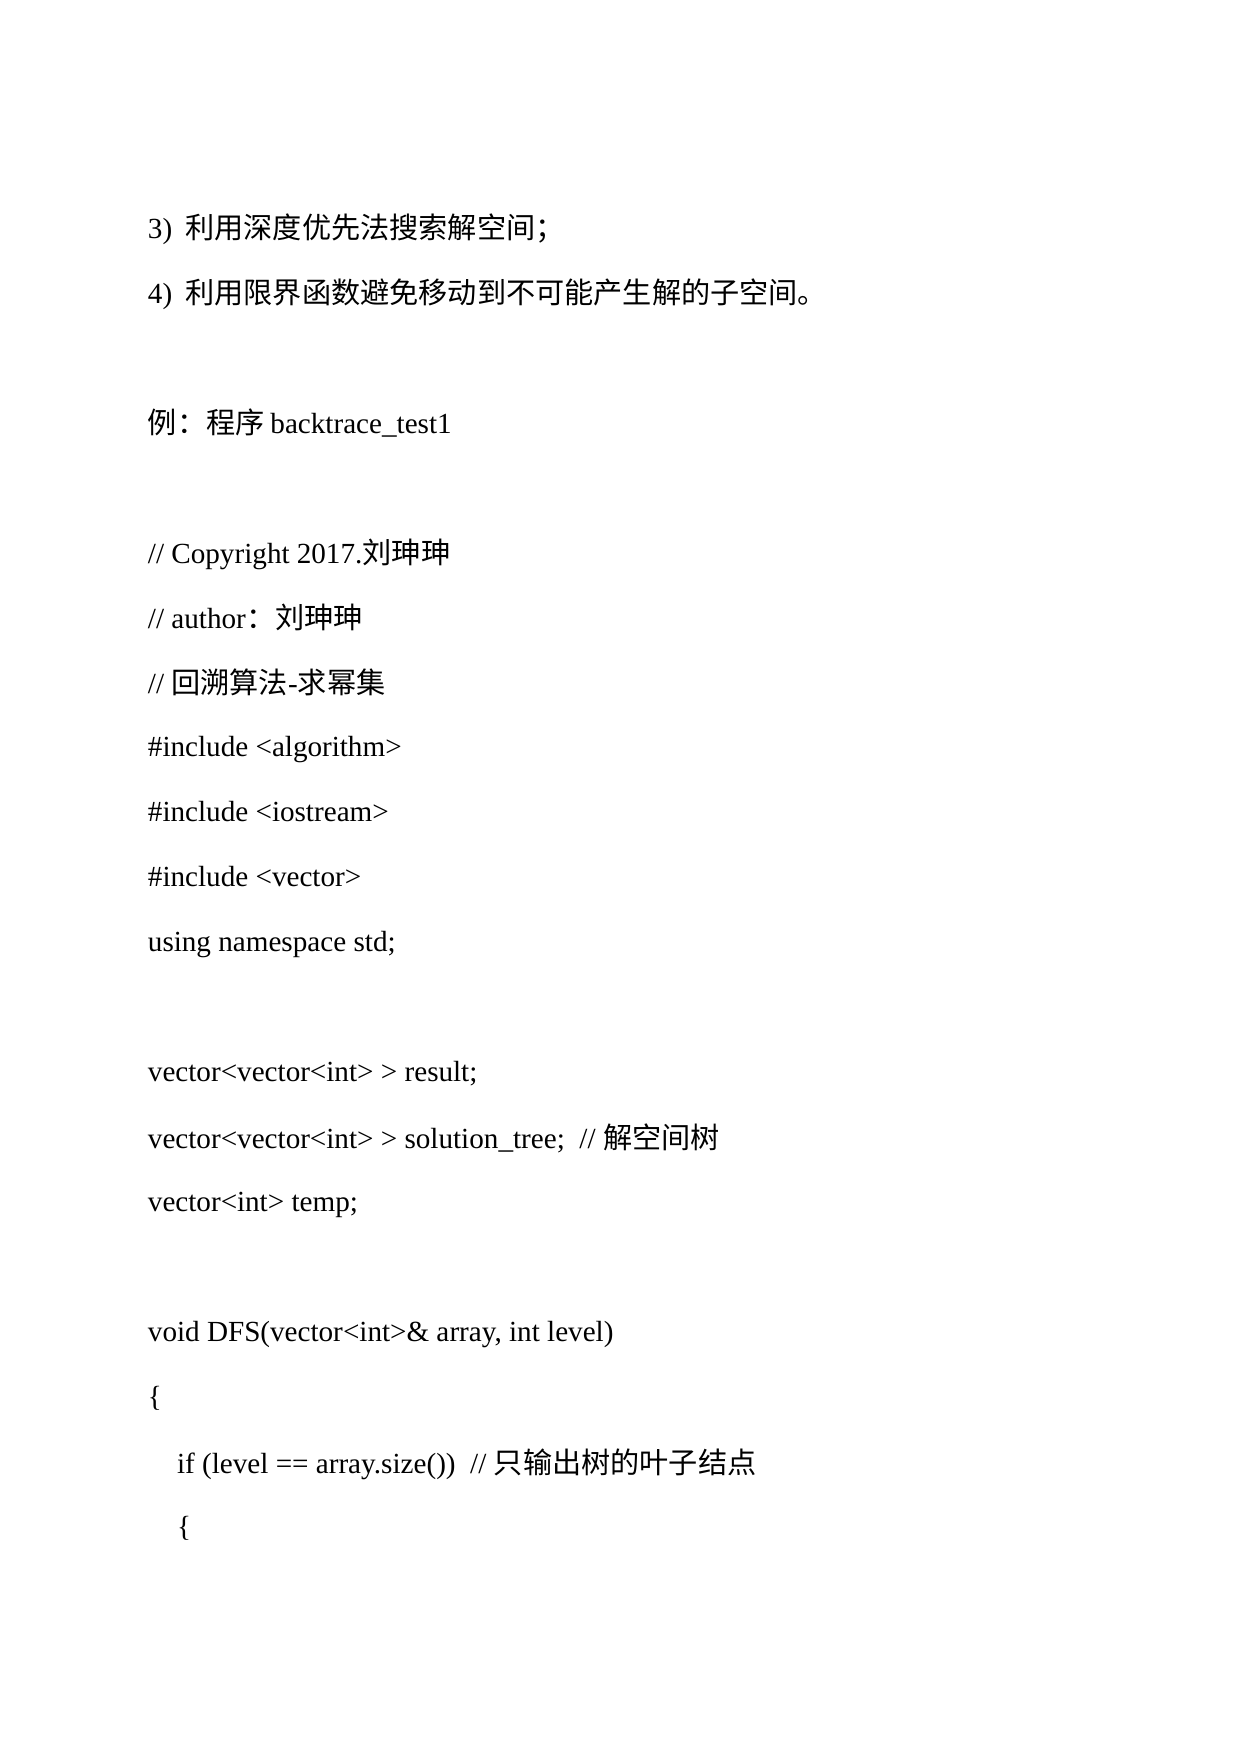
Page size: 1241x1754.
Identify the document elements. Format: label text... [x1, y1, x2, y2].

text #include <algorithm> [148, 713, 1092, 778]
text { [148, 1493, 1092, 1558]
text #include <iostream> [148, 778, 1092, 843]
text if (level == array.size()) // 只输出树的叶子结点 [148, 1428, 1092, 1493]
list 利用深度优先法搜索解空间； [148, 193, 1092, 258]
text void DFS(vector<int>& array, int level) [148, 1298, 1092, 1363]
text using namespace std; [148, 908, 1092, 973]
text vector<vector<int> > solution_tree; // 解空间树 [148, 1103, 1092, 1168]
text vector<vector<int> > result; [148, 1038, 1092, 1103]
text vector<int> temp; [148, 1168, 1092, 1233]
text #include <vector> [148, 843, 1092, 908]
list 利用限界函数避免移动到不可能产生解的子空间。 [148, 258, 1092, 323]
text { [148, 1363, 1092, 1428]
text // 回溯算法-求幂集 [148, 648, 1092, 713]
text // author：刘珅珅 [148, 583, 1092, 648]
text 例：程序backtrace_test1 [148, 388, 1092, 453]
text // Copyright 2017.刘珅珅 [148, 518, 1092, 583]
